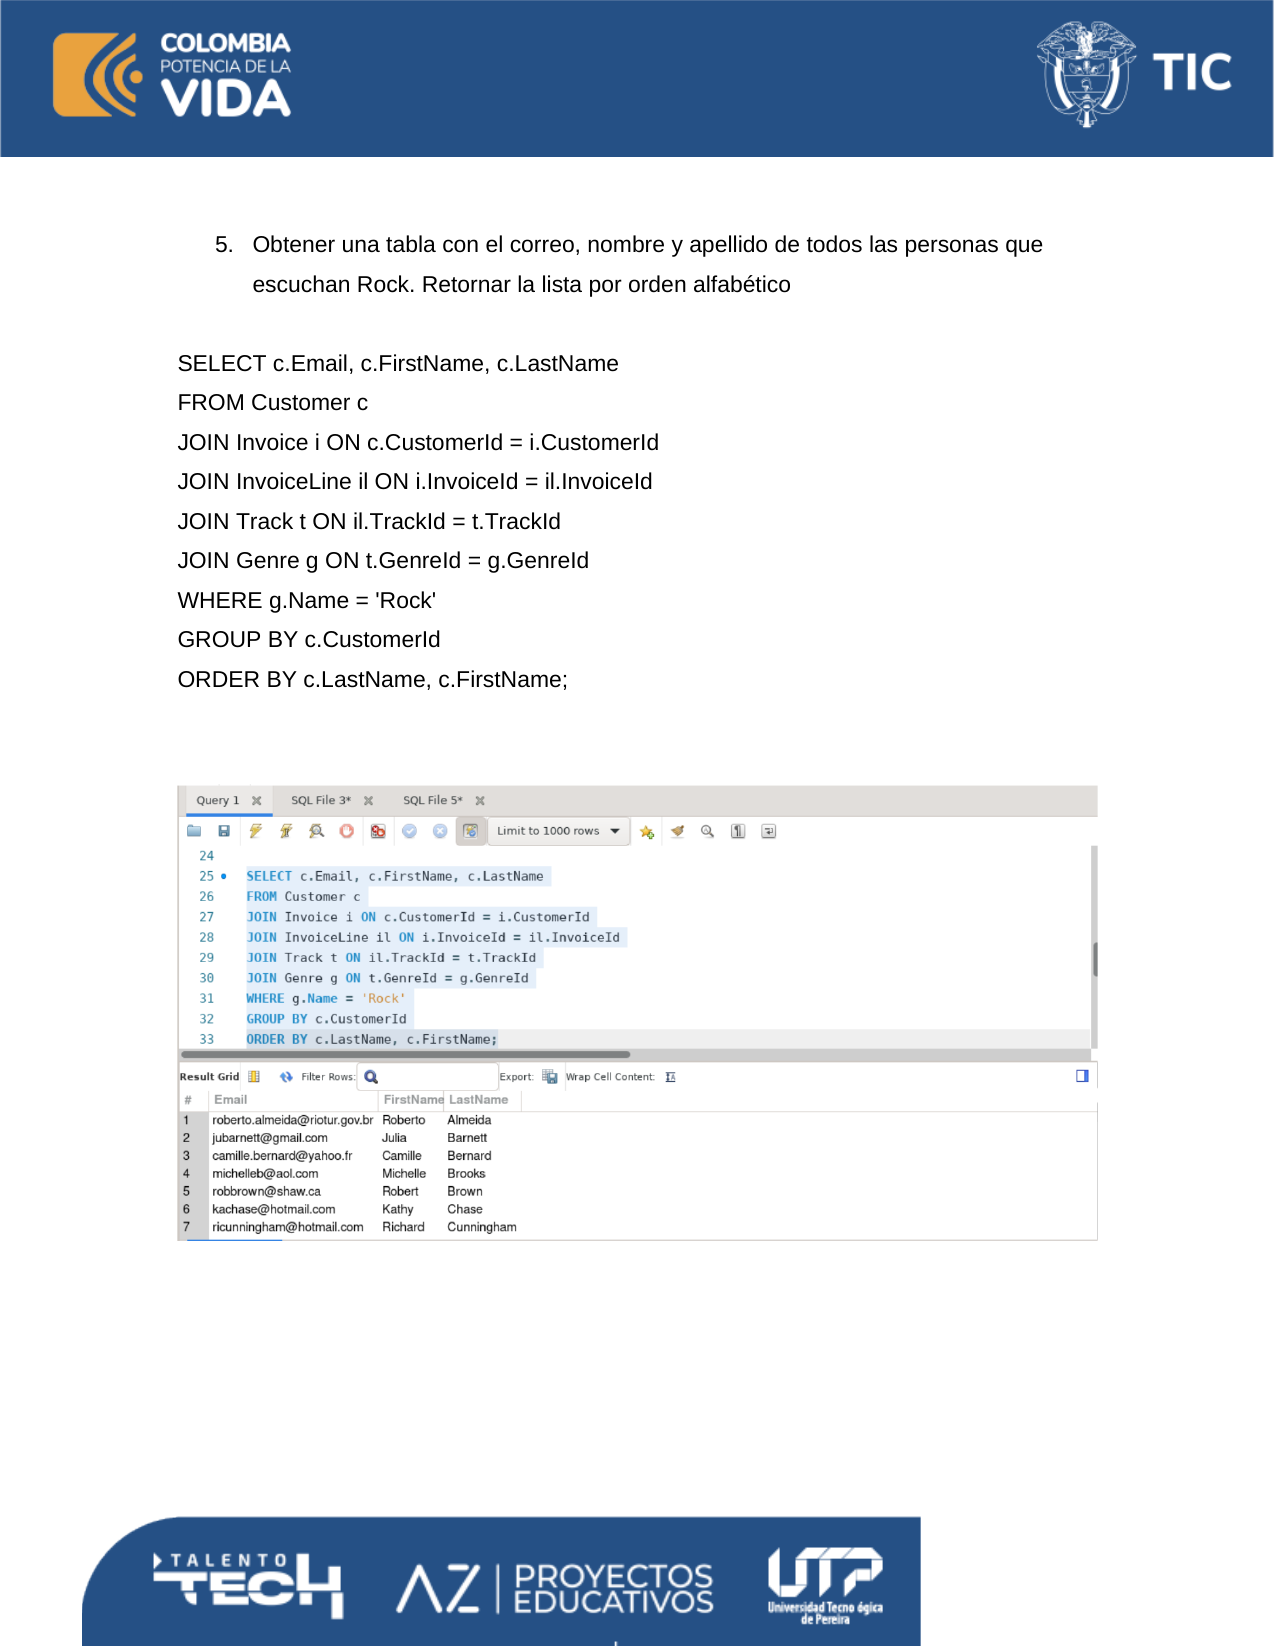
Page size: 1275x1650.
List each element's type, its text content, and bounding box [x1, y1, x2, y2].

text JOIN Invoice i ON c.CustomerId = i.CustomerId [177, 429, 1098, 455]
text FROM Customer c [177, 389, 1098, 416]
text GROUP BY c.CustomerId [177, 626, 1098, 653]
picture [82, 1516, 921, 1646]
text JOIN InvoiceLine il ON i.InvoiceId = il.InvoiceId [177, 468, 1098, 495]
text JOIN Track t ON il.TrackId = t.TrackId [177, 508, 1098, 534]
picture [177, 784, 1098, 1241]
text ORDER BY c.LastName, c.FirstName; [177, 666, 1098, 692]
text SELECT c.Email, c.FirstName, c.LastName [177, 350, 1098, 376]
text JOIN Genre g ON t.GenreId = g.GenreId [177, 547, 1098, 574]
text WHERE g.Name = 'Rock' [177, 587, 1098, 613]
picture [0, 0, 1274, 157]
list Obtener una tabla con el correo, nombre y apellido de todos las personas que escuchan Rock. Retornar la lista por orden alfabético [215, 231, 1098, 297]
